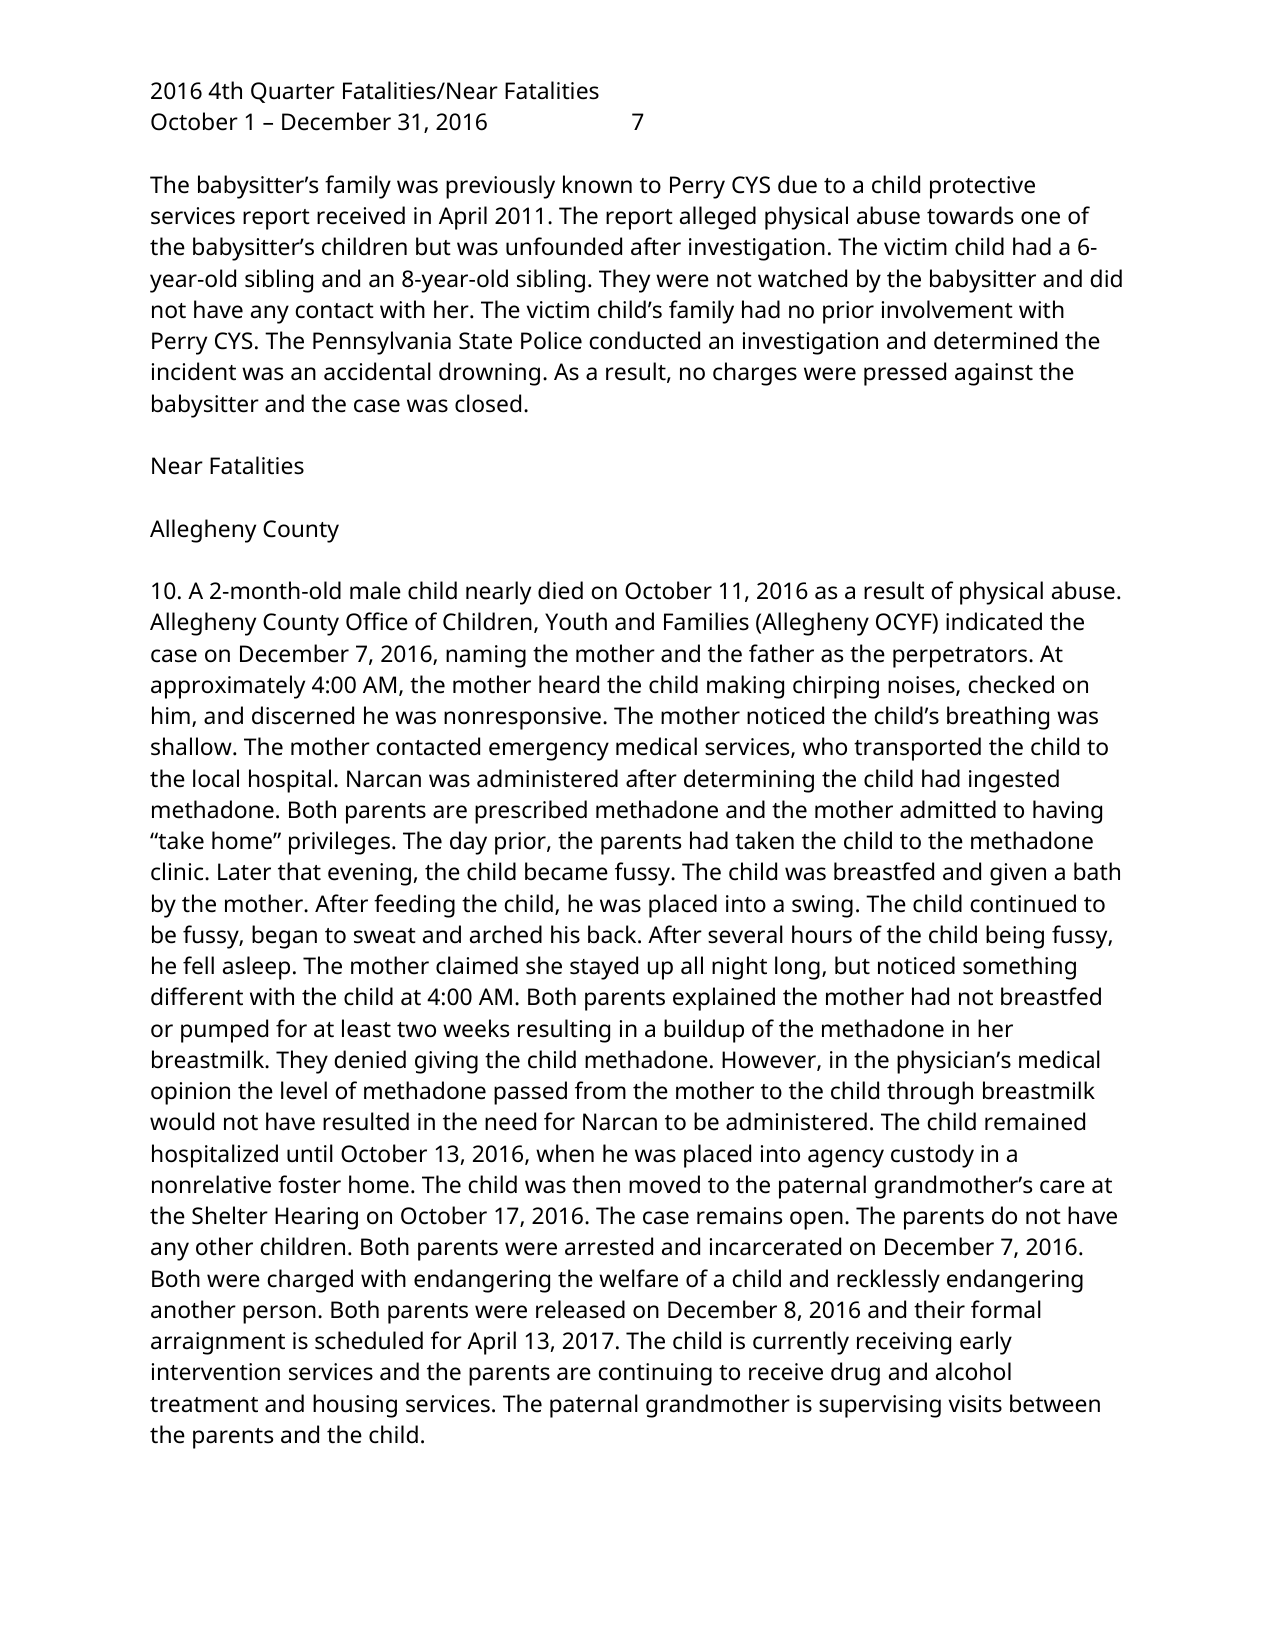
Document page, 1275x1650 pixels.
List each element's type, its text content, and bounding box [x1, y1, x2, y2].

text 10. A 2-month-old male child nearly died on October 11, 2016 as a result of physical abuse. Allegheny County Office of Children, Youth and Families (Allegheny OCYF) indicated the case on December 7, 2016, naming the mother and the father as the perpetrators. At approximately 4:00 AM, the mother heard the child making chirping noises, checked on him, and discerned he was nonresponsive. The mother noticed the child’s breathing was shallow. The mother contacted emergency medical services, who transported the child to the local hospital. Narcan was administered after determining the child had ingested methadone. Both parents are prescribed methadone and the mother admitted to having “take home” privileges. The day prior, the parents had taken the child to the methadone clinic. Later that evening, the child became fussy. The child was breastfed and given a bath by the mother. After feeding the child, he was placed into a swing. The child continued to be fussy, began to sweat and arched his back. After several hours of the child being fussy, he fell asleep. The mother claimed she stayed up all night long, but noticed something different with the child at 4:00 AM. Both parents explained the mother had not breastfed or pumped for at least two weeks resulting in a buildup of the methadone in her breastmilk. They denied giving the child methadone. However, in the physician’s medical opinion the level of methadone passed from the mother to the child through breastmilk would not have resulted in the need for Narcan to be administered. The child remained hospitalized until October 13, 2016, when he was placed into agency custody in a nonrelative foster home. The child was then moved to the paternal grandmother’s care at the Shelter Hearing on October 17, 2016. The case remains open. The parents do not have any other children. Both parents were arrested and incarcerated on December 7, 2016. Both were charged with endangering the welfare of a child and recklessly endangering another person. Both parents were released on December 8, 2016 and their formal arraignment is scheduled for April 13, 2017. The child is currently receiving early intervention services and the parents are continuing to receive drug and alcohol treatment and housing services. The paternal grandmother is supervising visits between the parents and the child. [150, 575, 1125, 1450]
text Allegheny County [150, 512, 1125, 544]
text Near Fatalities [150, 450, 1125, 481]
text The babysitter’s family was previously known to Perry CYS due to a child protective services report received in April 2011. The report alleged physical abuse towards one of the babysitter’s children but was unfounded after investigation. The victim child had a 6-year-old sibling and an 8-year-old sibling. They were not watched by the babysitter and did not have any contact with her. The victim child’s family had no prior involvement with Perry CYS. The Pennsylvania State Police conducted an investigation and determined the incident was an accidental drowning. As a result, no charges were pressed against the babysitter and the case was closed. [150, 169, 1125, 419]
